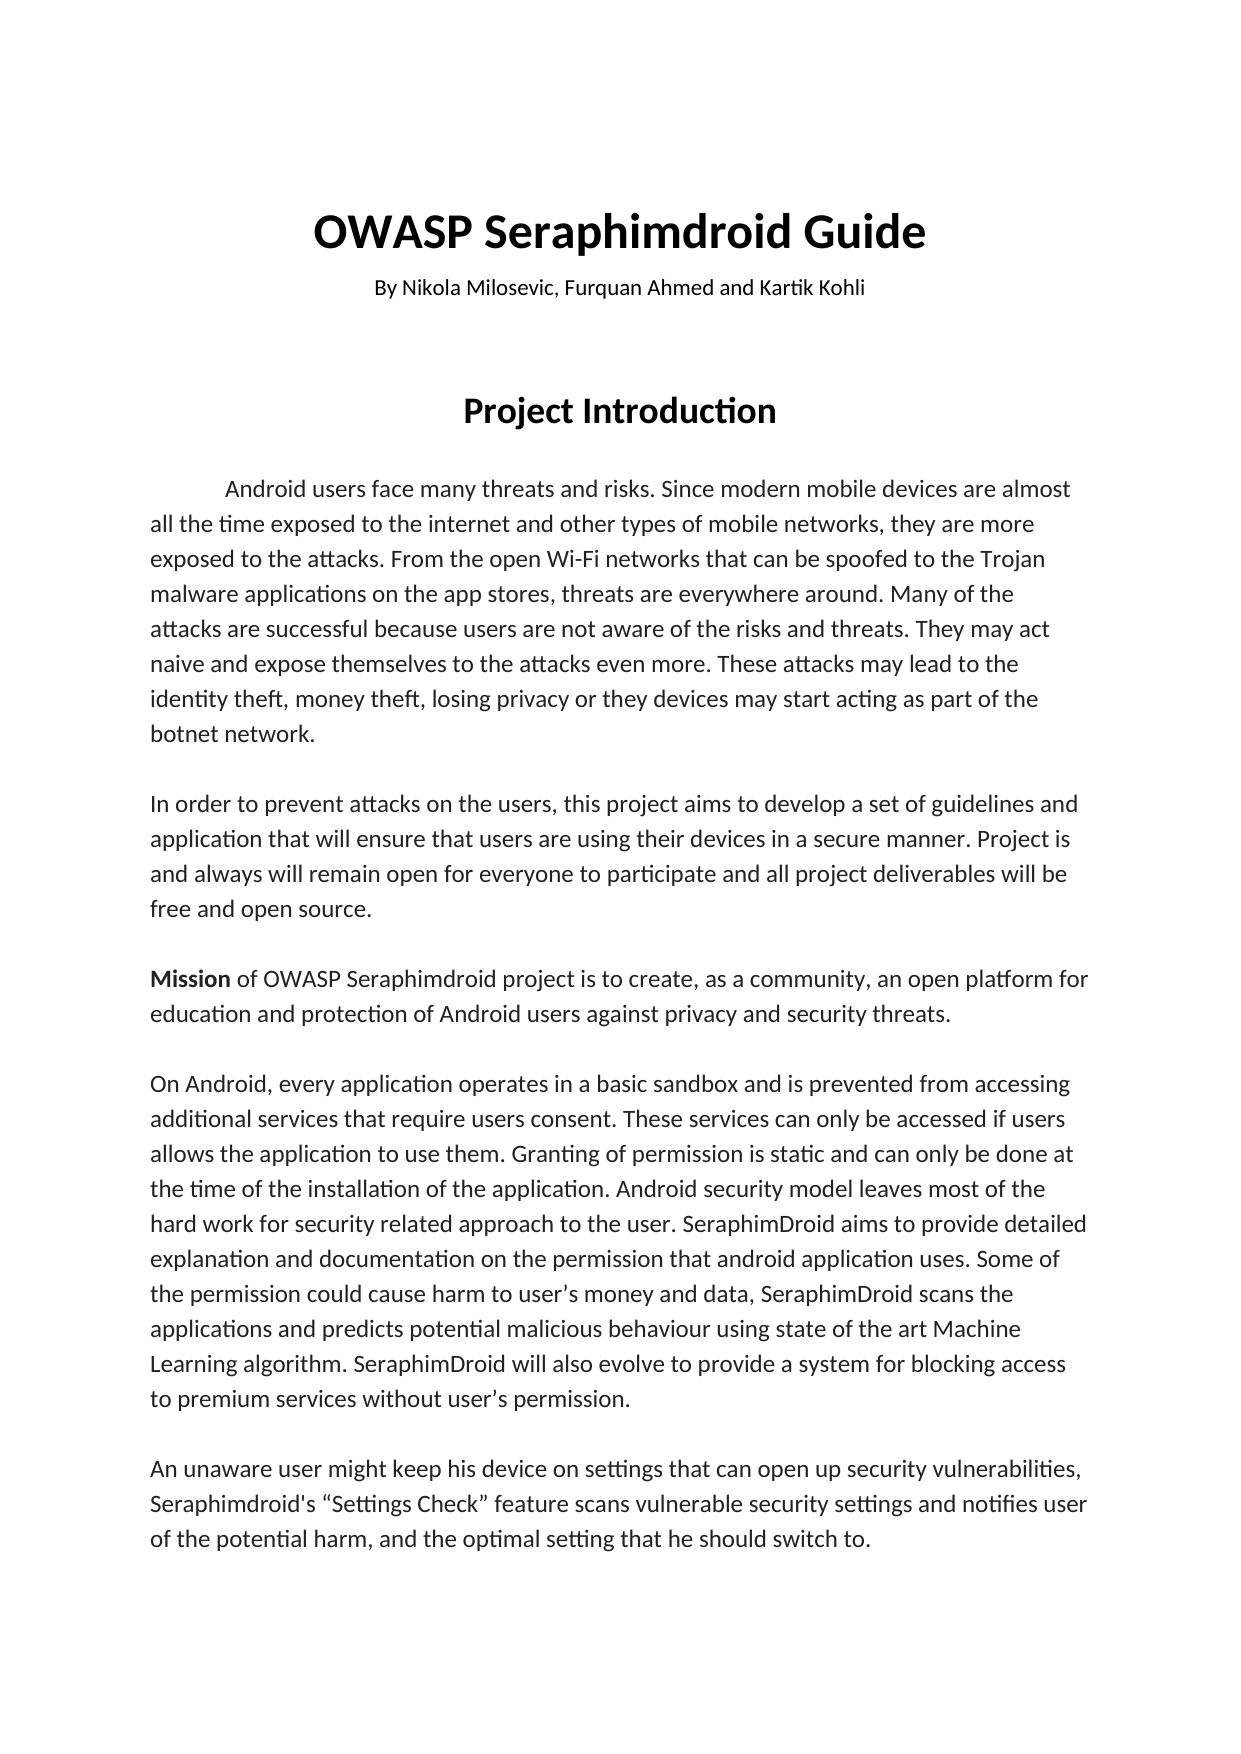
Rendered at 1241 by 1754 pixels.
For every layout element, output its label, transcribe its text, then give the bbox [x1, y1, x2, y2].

subtitle Project Introduction [150, 387, 1090, 433]
text An unaware user might keep his device on settings that can open up security vulnerabilities, Seraphimdroid's “Settings Check” feature scans vulnerable security settings and notifies user of the potential harm, and the optimal setting that he should switch to. [150, 1453, 1090, 1554]
text On Android, every application operates in a basic sandbox and is prevented from accessing additional services that require users consent. These services can only be accessed if users allows the application to use them. Granting of permission is static and can only be done at the time of the installation of the application. Android security model leaves most of the hard work for security related approach to the user. SeraphimDroid aims to provide detailed explanation and documentation on the permission that android application uses. Some of the permission could cause harm to user’s money and data, SeraphimDroid scans the applications and predicts potential malicious behaviour using state of the art Machine Learning algorithm. SeraphimDroid will also evolve to provide a system for blocking access to premium services without user’s permission. [150, 1068, 1090, 1414]
subtitle OWASP Seraphimdroid Guide [150, 200, 1090, 261]
text Android users face many threats and risks. Since modern mobile devices are almost all the time exposed to the internet and other types of mobile networks, they are more exposed to the attacks. From the open Wi-Fi networks that can be spoofed to the Trojan malware applications on the app stores, threats are everywhere around. Many of the attacks are successful because users are not aware of the risks and threats. They may act naive and expose themselves to the attacks even more. These attacks may lead to the identity theft, money theft, losing privacy or they devices may start acting as part of the botnet network. [150, 473, 1090, 749]
text Mission of OWASP Seraphimdroid project is to create, as a community, an open platform for education and protection of Android users against privacy and security threats. [150, 963, 1090, 1029]
text By Nikola Milosevic, Furquan Ahmed and Kartik Kohli [150, 273, 1090, 302]
text In order to prevent attacks on the users, this project aims to develop a set of guidelines and application that will ensure that users are using their devices in a secure manner. Project is and always will remain open for everyone to participate and all project deliverables will be free and open source. [150, 788, 1090, 924]
